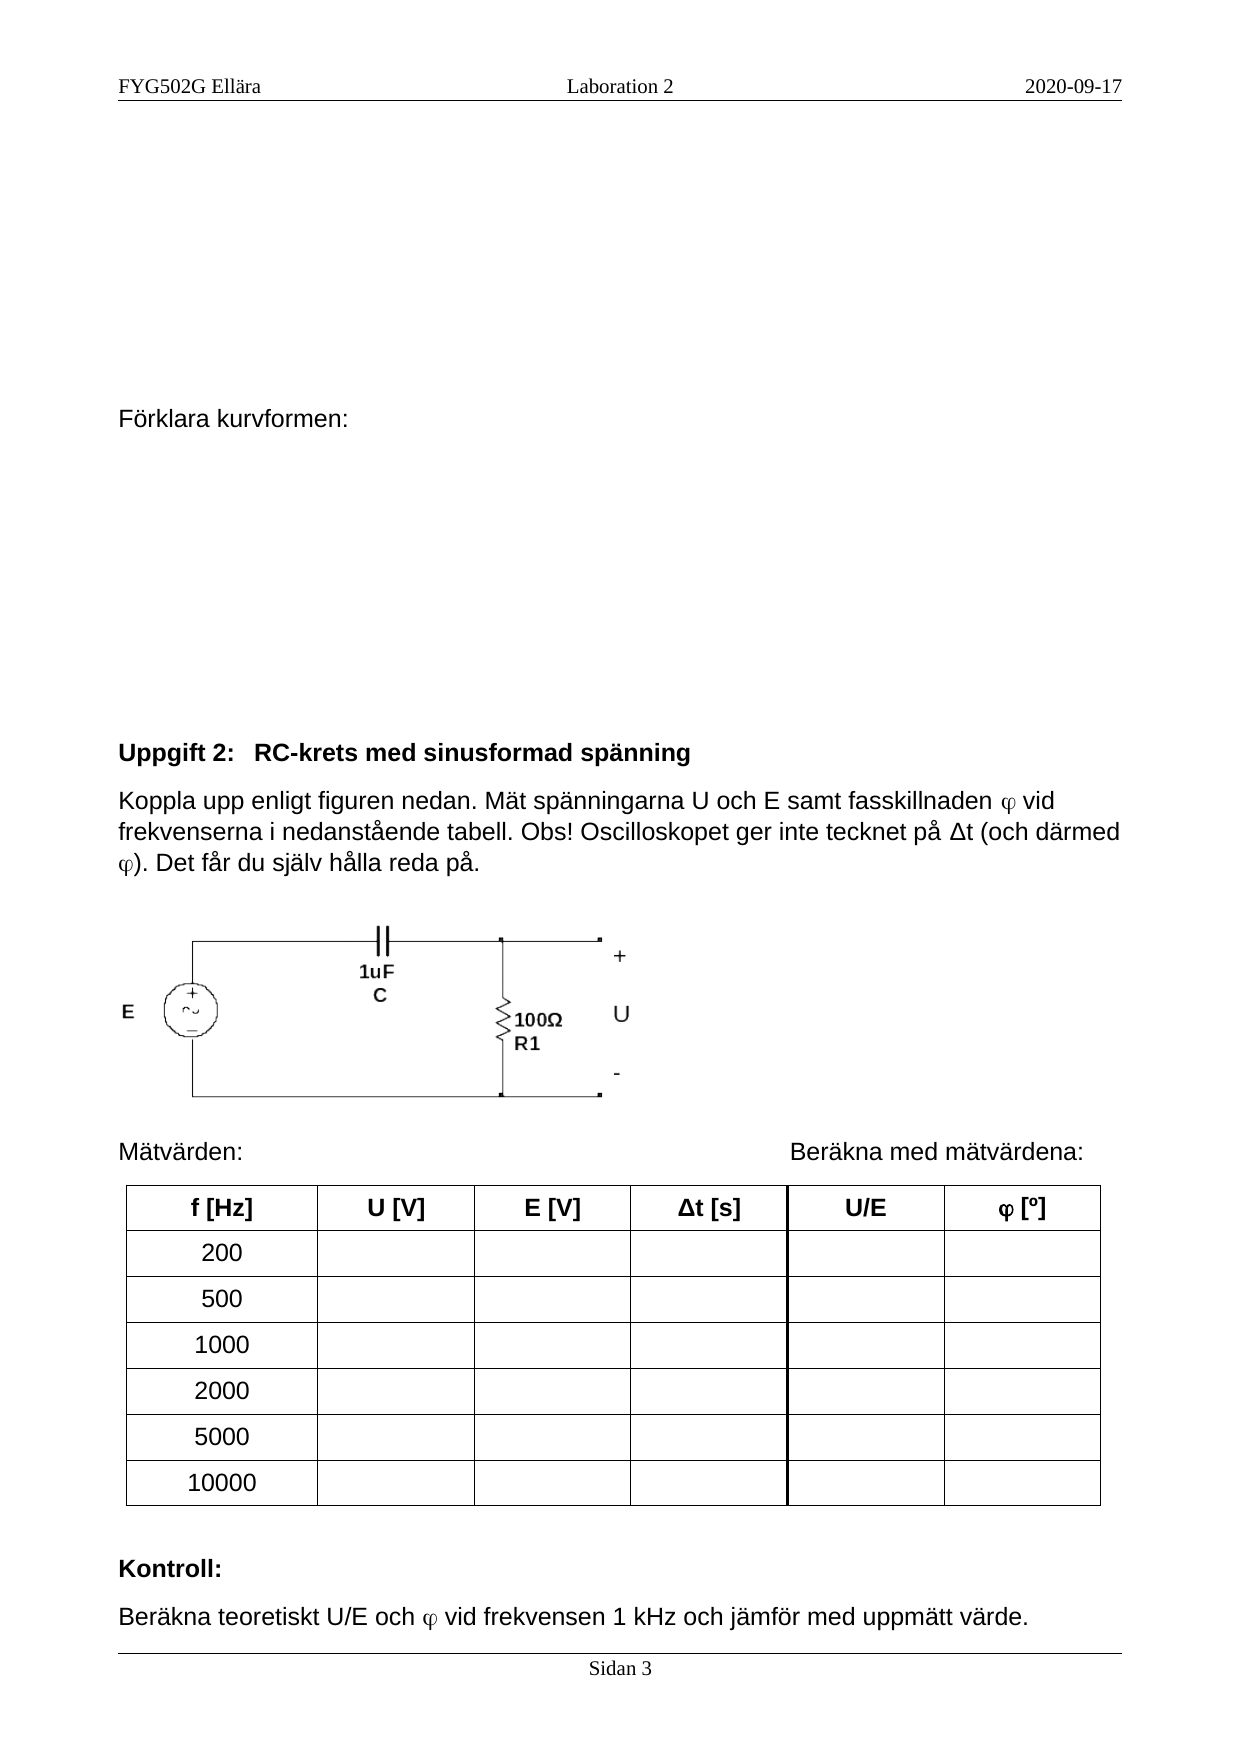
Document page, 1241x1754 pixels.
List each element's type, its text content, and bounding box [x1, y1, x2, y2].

table_cell [475, 1415, 630, 1459]
table_cell [789, 1323, 944, 1368]
table_cell [789, 1461, 944, 1505]
table_cell [318, 1415, 474, 1459]
text Koppla upp enligt figuren nedan. Mät spänningarna U och E samt fasskillnaden vid frekvenserna i nedanstående tabell. Obs! Oscilloskopet ger inte tecknet på Δt (och därmed ). Det får du själv hålla reda på. [118, 786, 1122, 877]
table_cell [631, 1277, 786, 1322]
text Beräkna teoretiskt U/E och vid frekvensen 1 kHz och jämför med uppmätt värde. [118, 1602, 1122, 1631]
table_cell [789, 1231, 944, 1276]
table_header f [Hz] [127, 1186, 317, 1230]
table_cell [631, 1231, 786, 1276]
table_cell [475, 1369, 630, 1414]
table_header U [V] [318, 1186, 474, 1230]
table_cell [318, 1277, 474, 1322]
table_cell 500 [127, 1277, 317, 1322]
table_cell [945, 1323, 1100, 1368]
table_cell 200 [127, 1231, 317, 1276]
table_cell [945, 1277, 1100, 1322]
table_cell [475, 1277, 630, 1322]
table_header E [V] [475, 1186, 630, 1230]
table_cell [631, 1323, 786, 1368]
table_cell [945, 1369, 1100, 1414]
table_cell [789, 1369, 944, 1414]
table_cell [789, 1277, 944, 1322]
table_header Δt [s] [631, 1186, 786, 1230]
table_header U/E [789, 1186, 944, 1230]
table_cell [945, 1461, 1100, 1505]
table_cell [475, 1461, 630, 1505]
table_cell [318, 1369, 474, 1414]
table_cell 10000 [127, 1461, 317, 1505]
table_cell [945, 1231, 1100, 1276]
table_cell [475, 1231, 630, 1276]
table_cell [318, 1461, 474, 1505]
table_cell 1000 [127, 1323, 317, 1368]
table_cell [318, 1231, 474, 1276]
table_header [º] [945, 1186, 1100, 1230]
table_cell [789, 1415, 944, 1459]
text Förklara kurvformen: [118, 404, 1122, 433]
table_cell [945, 1415, 1100, 1459]
text Uppgift 2: RC-krets med sinusformad spänning [118, 738, 1122, 767]
text Kontroll: [118, 1554, 1122, 1583]
table_cell [631, 1369, 786, 1414]
table_cell [475, 1323, 630, 1368]
table_cell 2000 [127, 1369, 317, 1414]
text Mätvärden: Beräkna med mätvärdena: [118, 1137, 1122, 1166]
table_cell [631, 1461, 786, 1505]
table_cell [631, 1415, 786, 1459]
table_cell 5000 [127, 1415, 317, 1459]
table_cell [318, 1323, 474, 1368]
